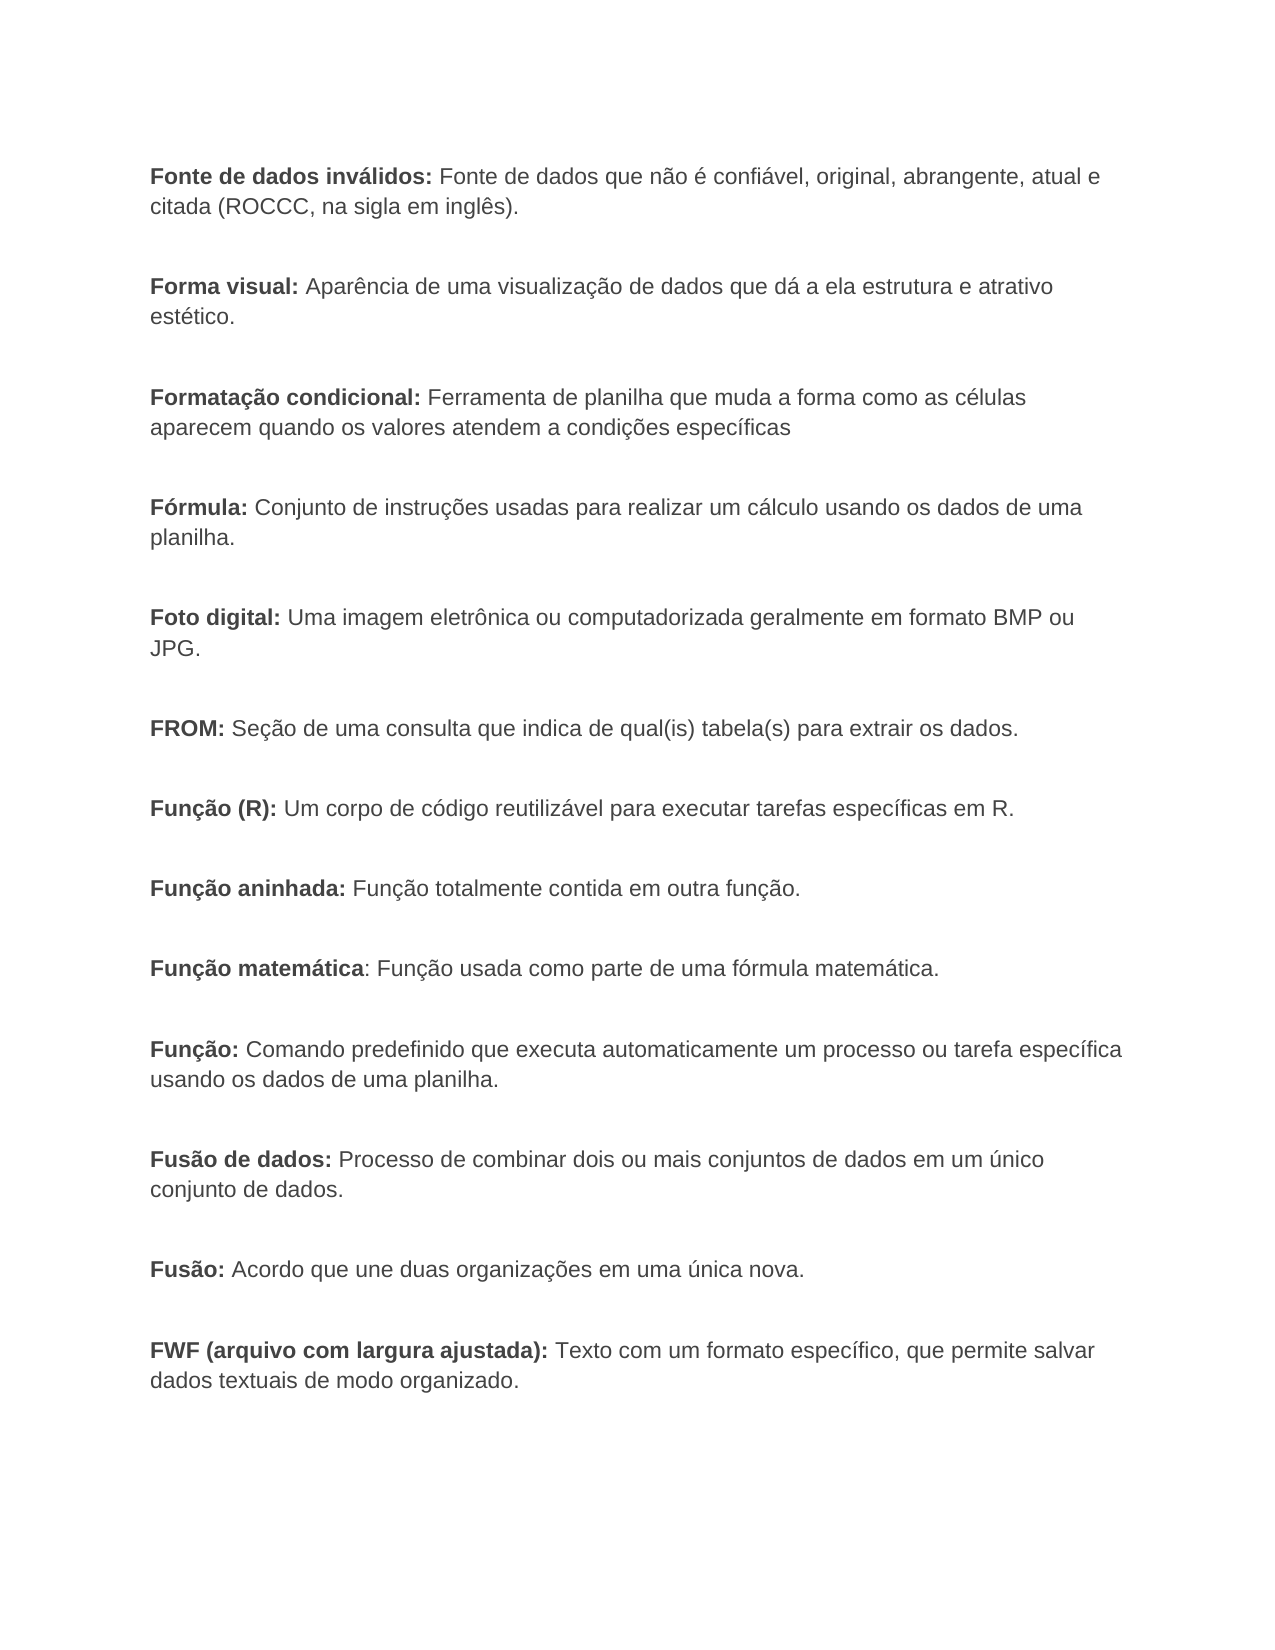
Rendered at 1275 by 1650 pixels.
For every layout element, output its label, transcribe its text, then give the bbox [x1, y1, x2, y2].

text Fórmula: Conjunto de instruções usadas para realizar um cálculo usando os dados de uma planilha. [150, 494, 1125, 551]
text Função matemática: Função usada como parte de uma fórmula matemática. [150, 955, 1125, 982]
text Forma visual: Aparência de uma visualização de dados que dá a ela estrutura e atrativo estético. [150, 273, 1125, 330]
text Fonte de dados inválidos: Fonte de dados que não é confiável, original, abrangente, atual e citada (ROCCC, na sigla em inglês). [150, 163, 1125, 219]
text Formatação condicional: Ferramenta de planilha que muda a forma como as células aparecem quando os valores atendem a condições específicas [150, 383, 1125, 440]
text Função: Comando predefinido que executa automaticamente um processo ou tarefa específica usando os dados de uma planilha. [150, 1036, 1125, 1092]
text Foto digital: Uma imagem eletrônica ou computadorizada geralmente em formato BMP ou JPG. [150, 604, 1125, 661]
text Função (R): Um corpo de código reutilizável para executar tarefas específicas em R. [150, 795, 1125, 821]
text Função aninhada: Função totalmente contida em outra função. [150, 875, 1125, 902]
text Fusão de dados: Processo de combinar dois ou mais conjuntos de dados em um único conjunto de dados. [150, 1146, 1125, 1203]
text Fusão: Acordo que une duas organizações em uma única nova. [150, 1256, 1125, 1283]
text FWF (arquivo com largura ajustada): Texto com um formato específico, que permite salvar dados textuais de modo organizado. [150, 1337, 1125, 1393]
text FROM: Seção de uma consulta que indica de qual(is) tabela(s) para extrair os dados. [150, 715, 1125, 741]
